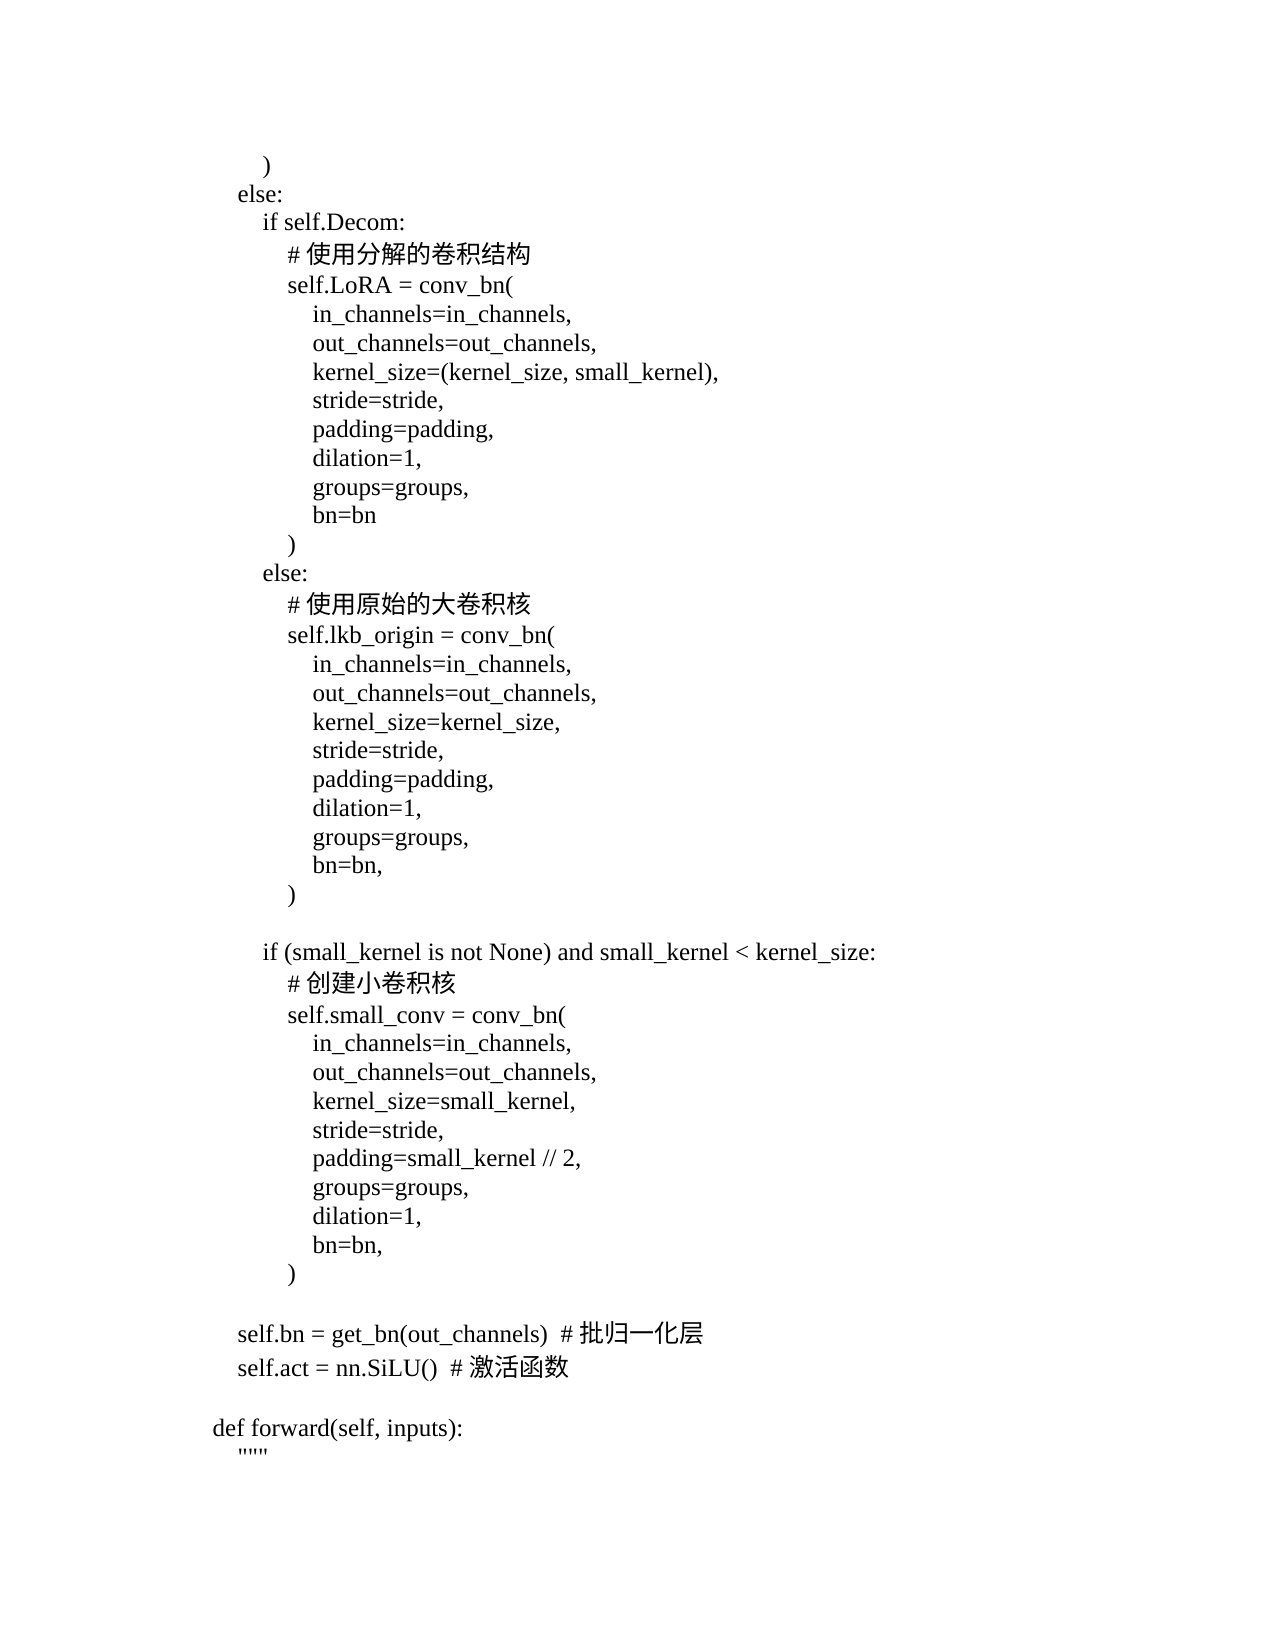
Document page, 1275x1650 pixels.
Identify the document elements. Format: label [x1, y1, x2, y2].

text [187, 150, 1087, 1470]
